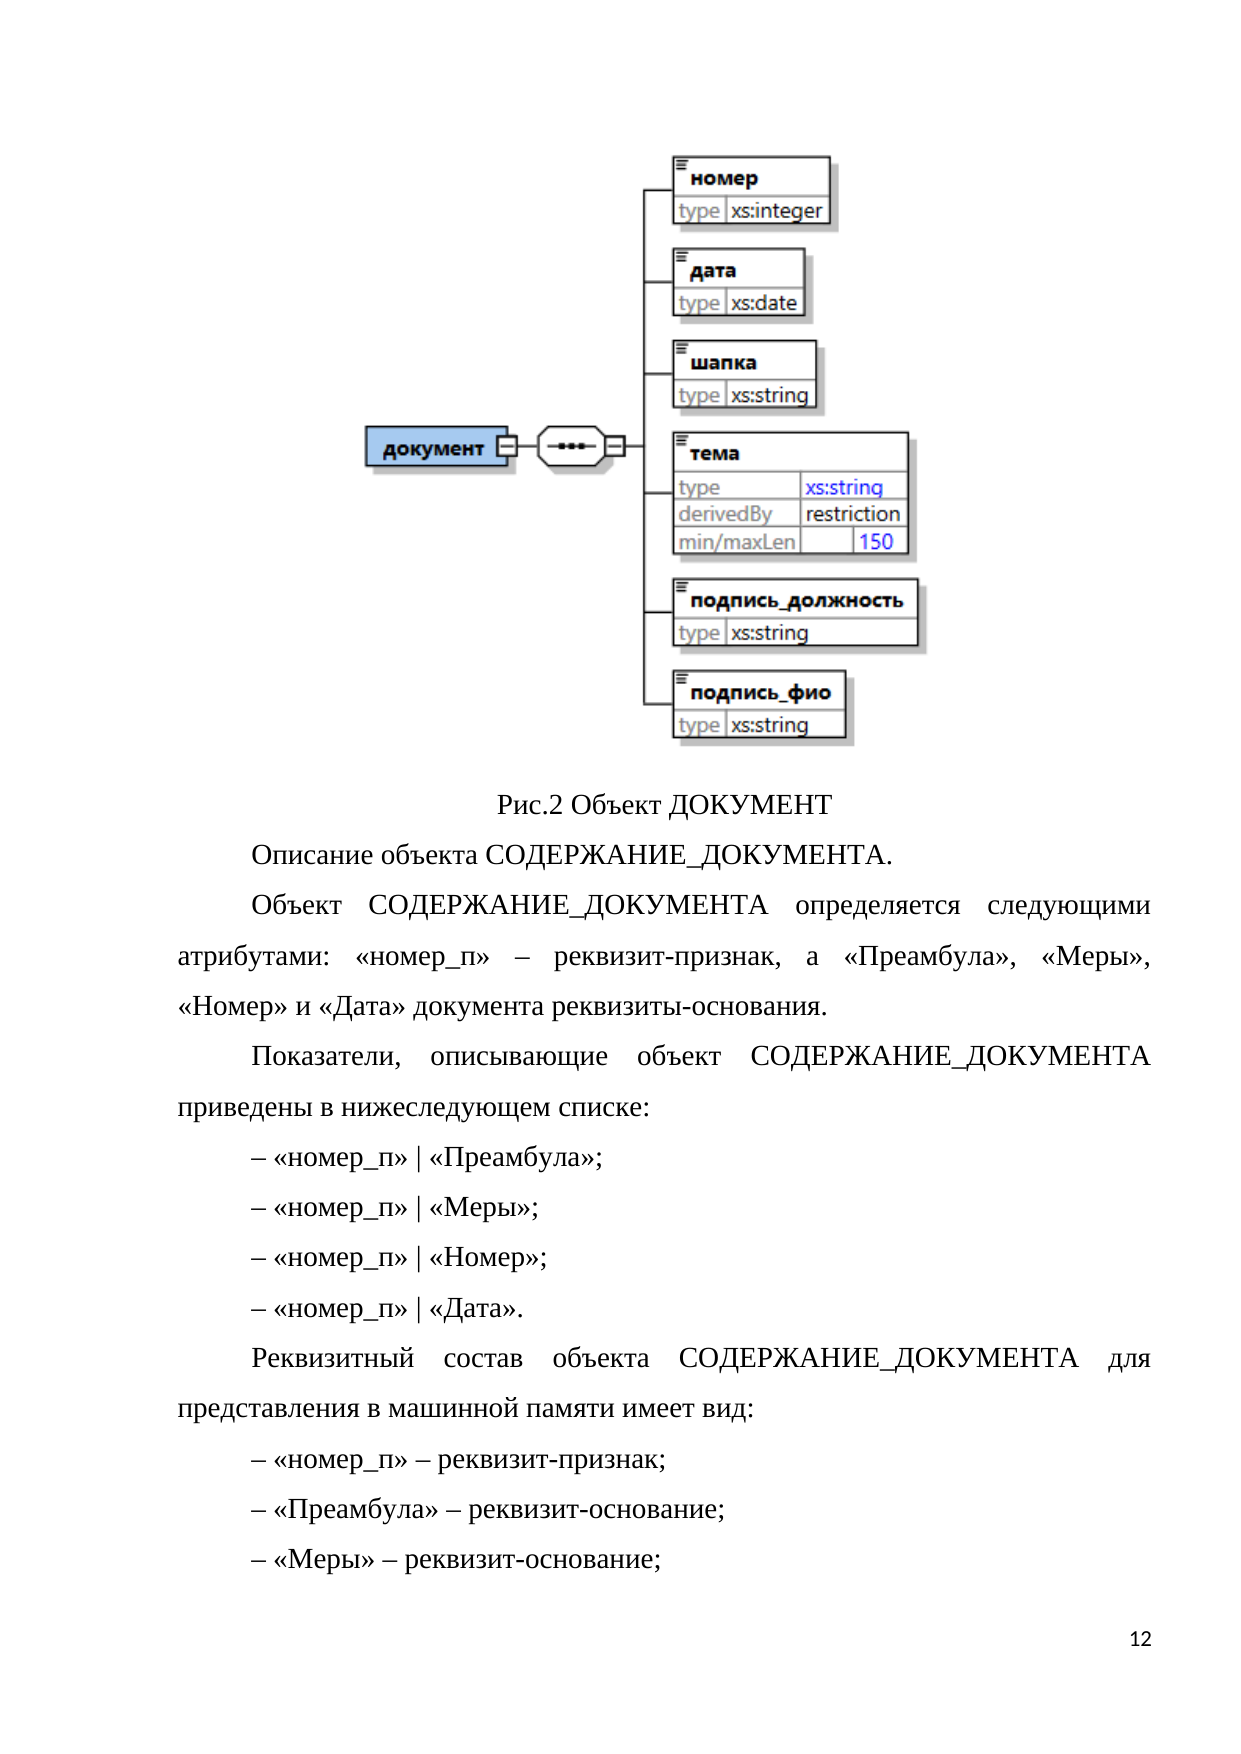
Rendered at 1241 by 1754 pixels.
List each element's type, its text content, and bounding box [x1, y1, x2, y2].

text – «номер_п» – реквизит-признак; [177, 1441, 1152, 1474]
text Описание объекта СОДЕРЖАНИЕ_ДОКУМЕНТА. [177, 837, 1152, 871]
text Реквизитный состав объекта СОДЕРЖАНИЕ_ДОКУМЕНТА для представления в машинной памяти имеет вид: [177, 1340, 1152, 1424]
picture [357, 118, 972, 773]
text Рис.2 Объект ДОКУМЕНТ [177, 787, 1152, 820]
text – «Меры» – реквизит-основание; [177, 1541, 1152, 1575]
text – «Преамбула» – реквизит-основание; [177, 1491, 1152, 1525]
text Объект СОДЕРЖАНИЕ_ДОКУМЕНТА определяется следующими атрибутами: «номер_п» – реквизит-признак, а «Преамбула», «Меры», «Номер» и «Дата» документа реквизиты-основания. [177, 887, 1152, 1022]
text – «номер_п» | «Номер»; [177, 1239, 1152, 1273]
text – «номер_п» | «Преамбула»; [177, 1139, 1152, 1172]
text – «номер_п» | «Дата». [177, 1290, 1152, 1323]
text – «номер_п» | «Меры»; [177, 1189, 1152, 1223]
text Показатели, описывающие объект СОДЕРЖАНИЕ_ДОКУМЕНТА приведены в нижеследующем списке: [177, 1038, 1152, 1122]
